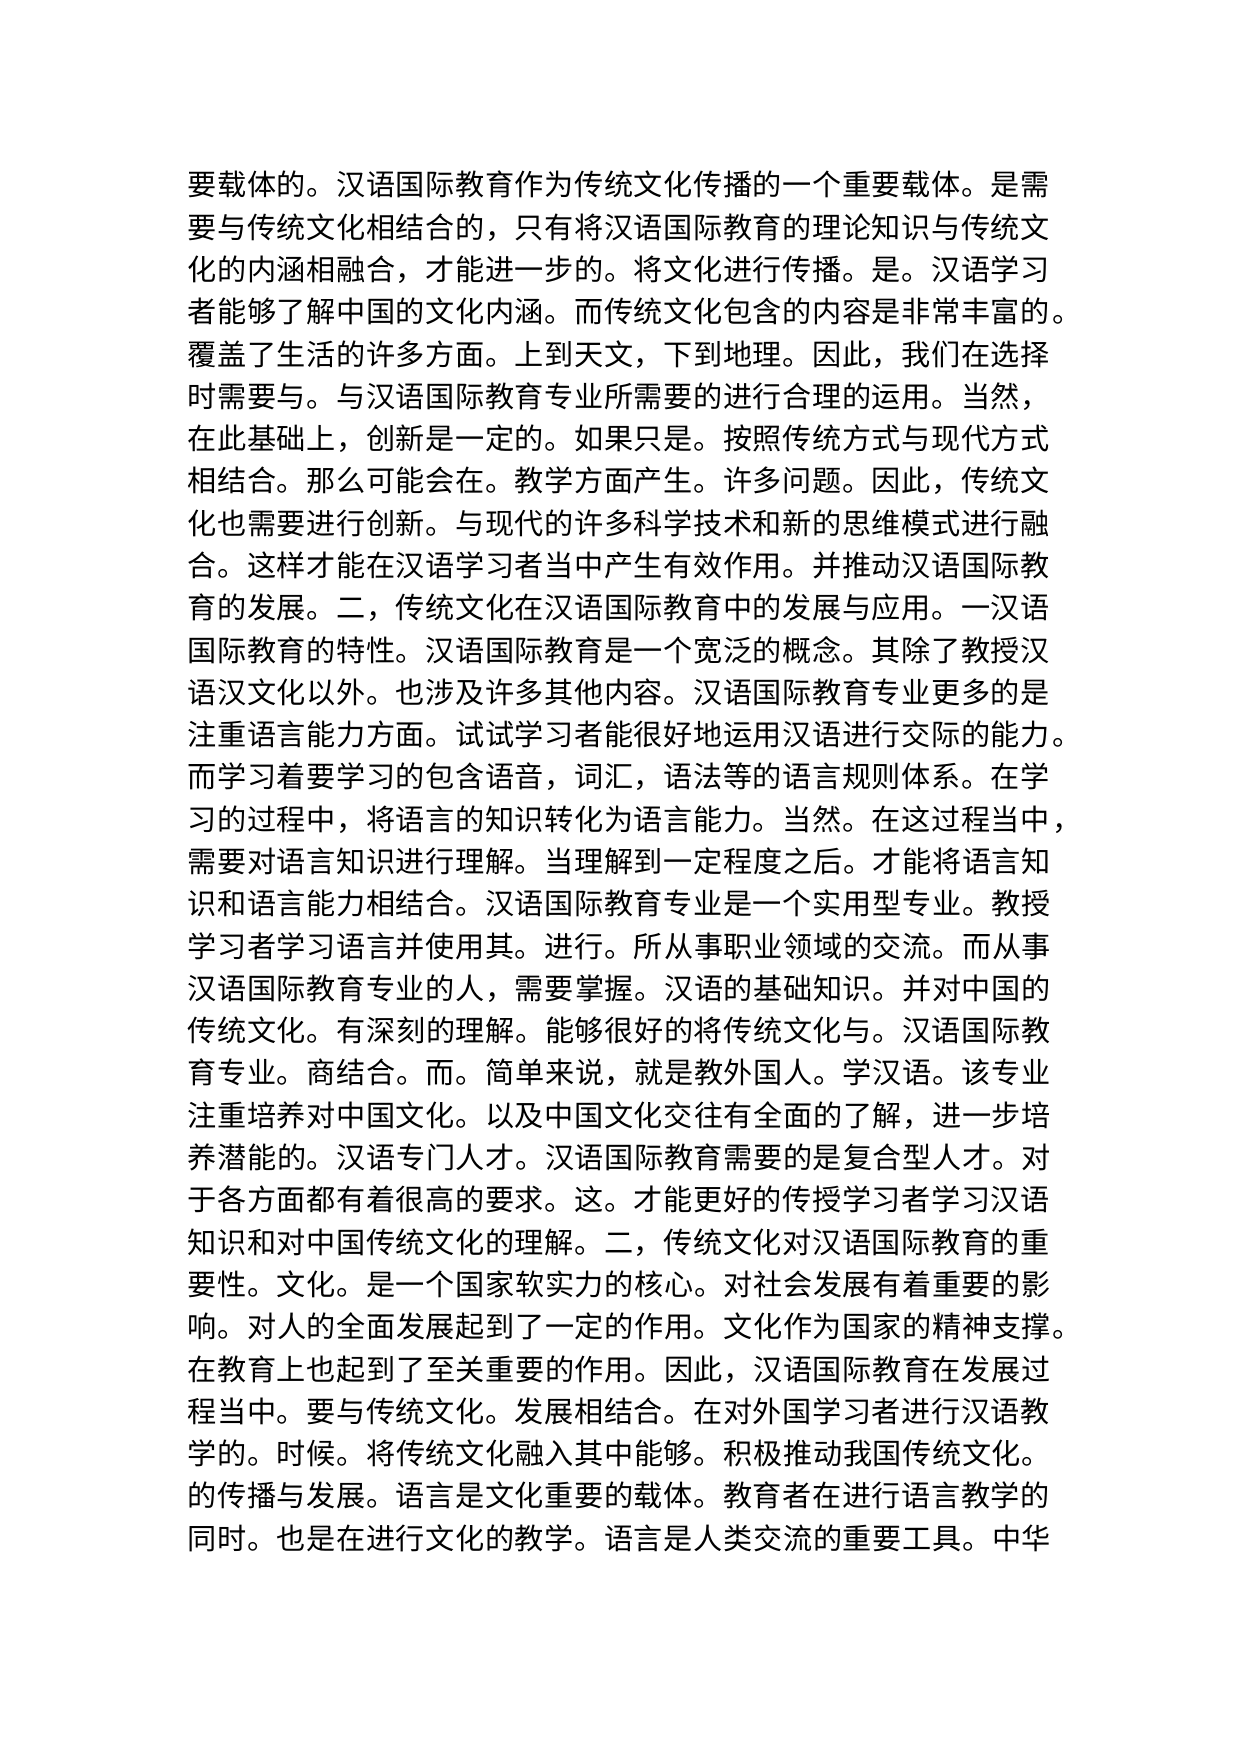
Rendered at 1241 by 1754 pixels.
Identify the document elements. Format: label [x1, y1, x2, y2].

text [187, 162, 1053, 1558]
